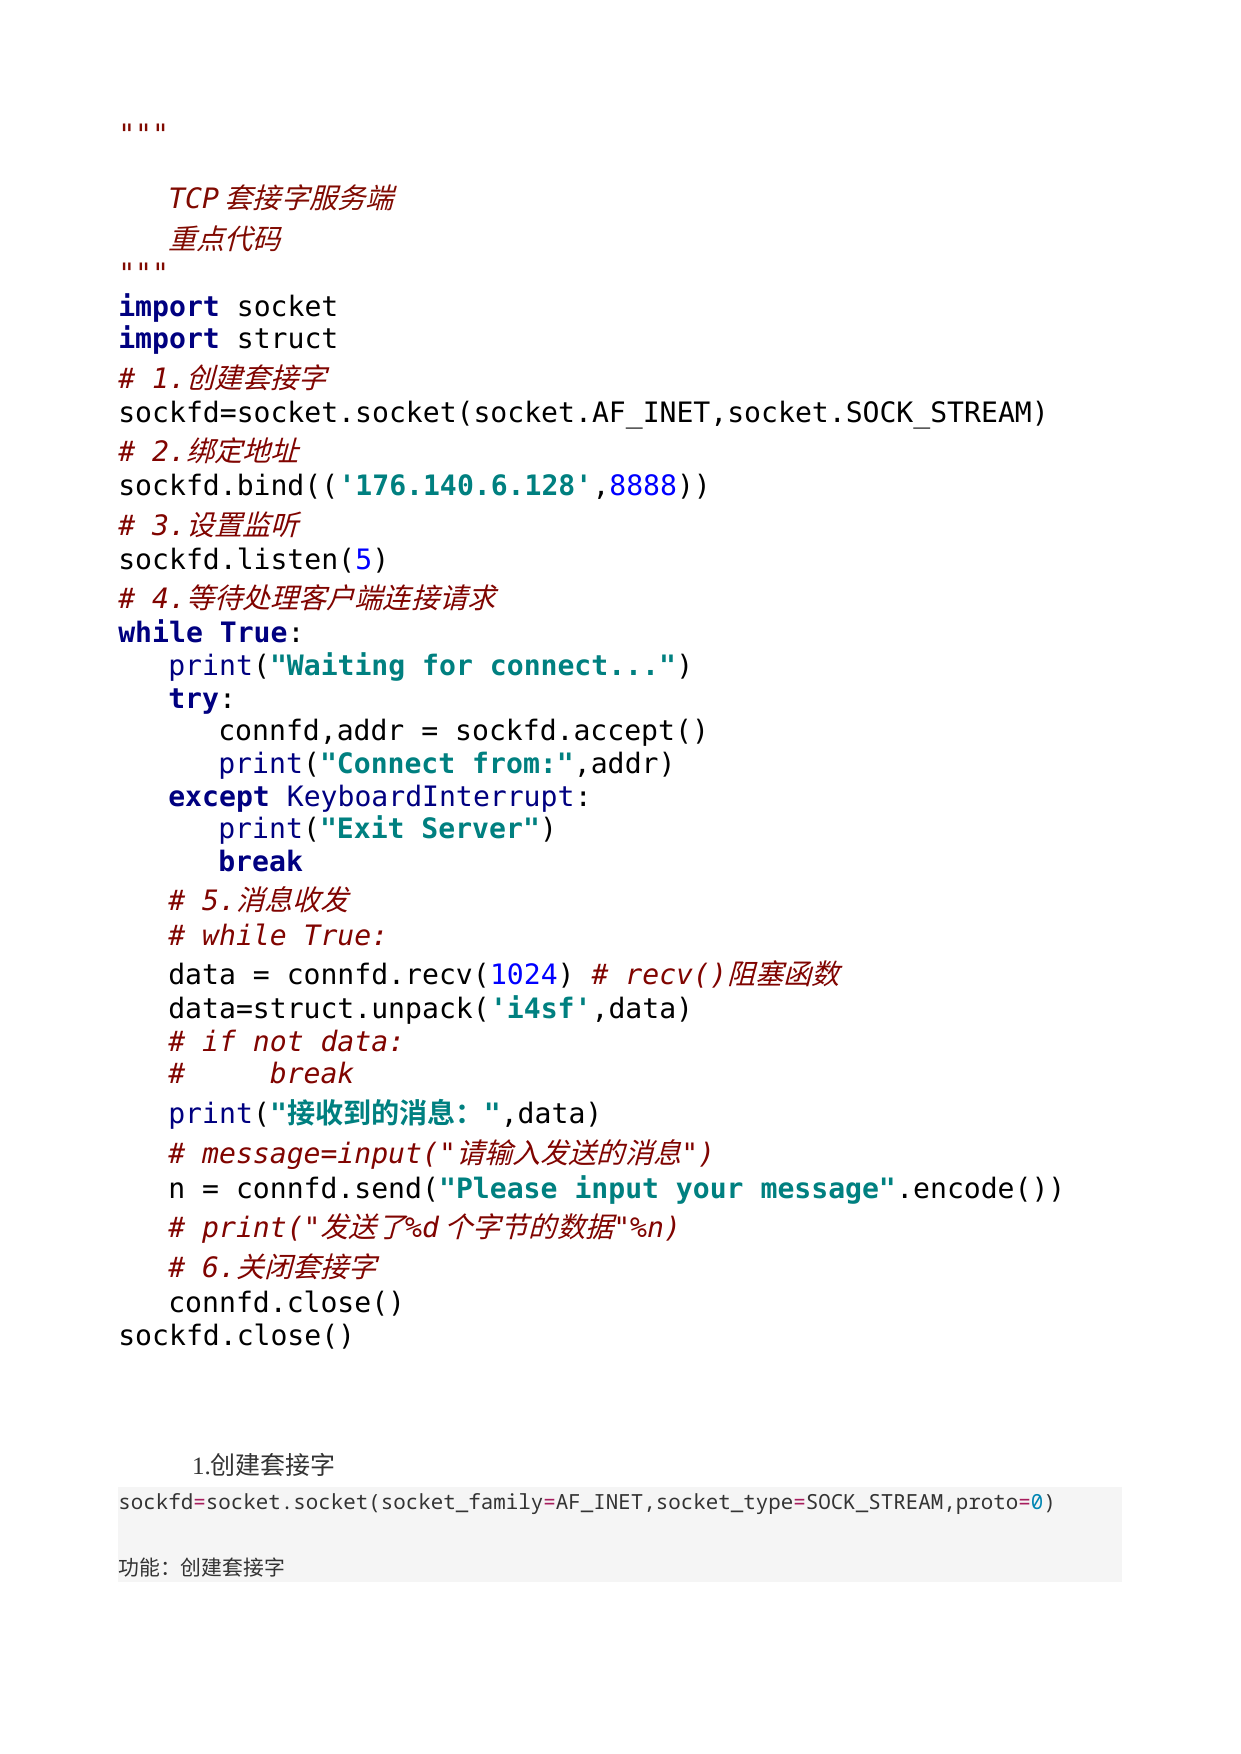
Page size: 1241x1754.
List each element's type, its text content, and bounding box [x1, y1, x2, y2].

text # if not data: [118, 1025, 1122, 1058]
text n = connfd.send("Please input your message".encode()) [118, 1172, 1122, 1204]
text print("Waiting for connect...") [118, 649, 1122, 682]
text TCP套接字服务端 [118, 176, 1122, 217]
text import struct [118, 323, 1122, 355]
text sockfd.bind(('176.140.6.128',8888)) [118, 469, 1122, 502]
text sockfd.close() [118, 1319, 1122, 1351]
text except KeyboardInterrupt: [118, 780, 1122, 813]
text data = connfd.recv(1024) # recv()阻塞函数 [118, 952, 1122, 992]
text # 1.创建套接字 [118, 355, 1122, 396]
text data=struct.unpack('i4sf',data) [118, 992, 1122, 1025]
text """ [118, 118, 1122, 151]
text # while True: [118, 919, 1122, 952]
text connfd,addr = sockfd.accept() [118, 714, 1122, 747]
text # 4.等待处理客户端连接请求 [118, 576, 1122, 616]
text # break [118, 1058, 1122, 1090]
text 重点代码 [118, 217, 1122, 257]
text # 3.设置监听 [118, 502, 1122, 543]
text sockfd=socket.socket(socket.AF_INET,socket.SOCK_STREAM) [118, 396, 1122, 429]
text while True: [118, 616, 1122, 649]
text # 2.绑定地址 [118, 429, 1122, 469]
text # print("发送了%d个字节的数据"%n) [118, 1204, 1122, 1245]
text # 6.关闭套接字 [118, 1245, 1122, 1286]
text print("Exit Server") [118, 813, 1122, 845]
text break [118, 845, 1122, 878]
text # message=input("请输入发送的消息") [118, 1131, 1122, 1172]
text 功能：创建套接字 [118, 1552, 1122, 1582]
text import socket [118, 290, 1122, 323]
text sockfd.listen(5) [118, 543, 1122, 576]
text """ [118, 257, 1122, 290]
text # 5.消息收发 [118, 878, 1122, 919]
text connfd.close() [118, 1286, 1122, 1319]
list 创建套接字 [192, 1445, 1122, 1481]
text try: [118, 682, 1122, 714]
text print("Connect from:",addr) [118, 747, 1122, 780]
text sockfd=socket.socket(socket_family=AF_INET,socket_type=SOCK_STREAM,proto=0) [118, 1487, 1122, 1515]
text print("接收到的消息：",data) [118, 1090, 1122, 1131]
